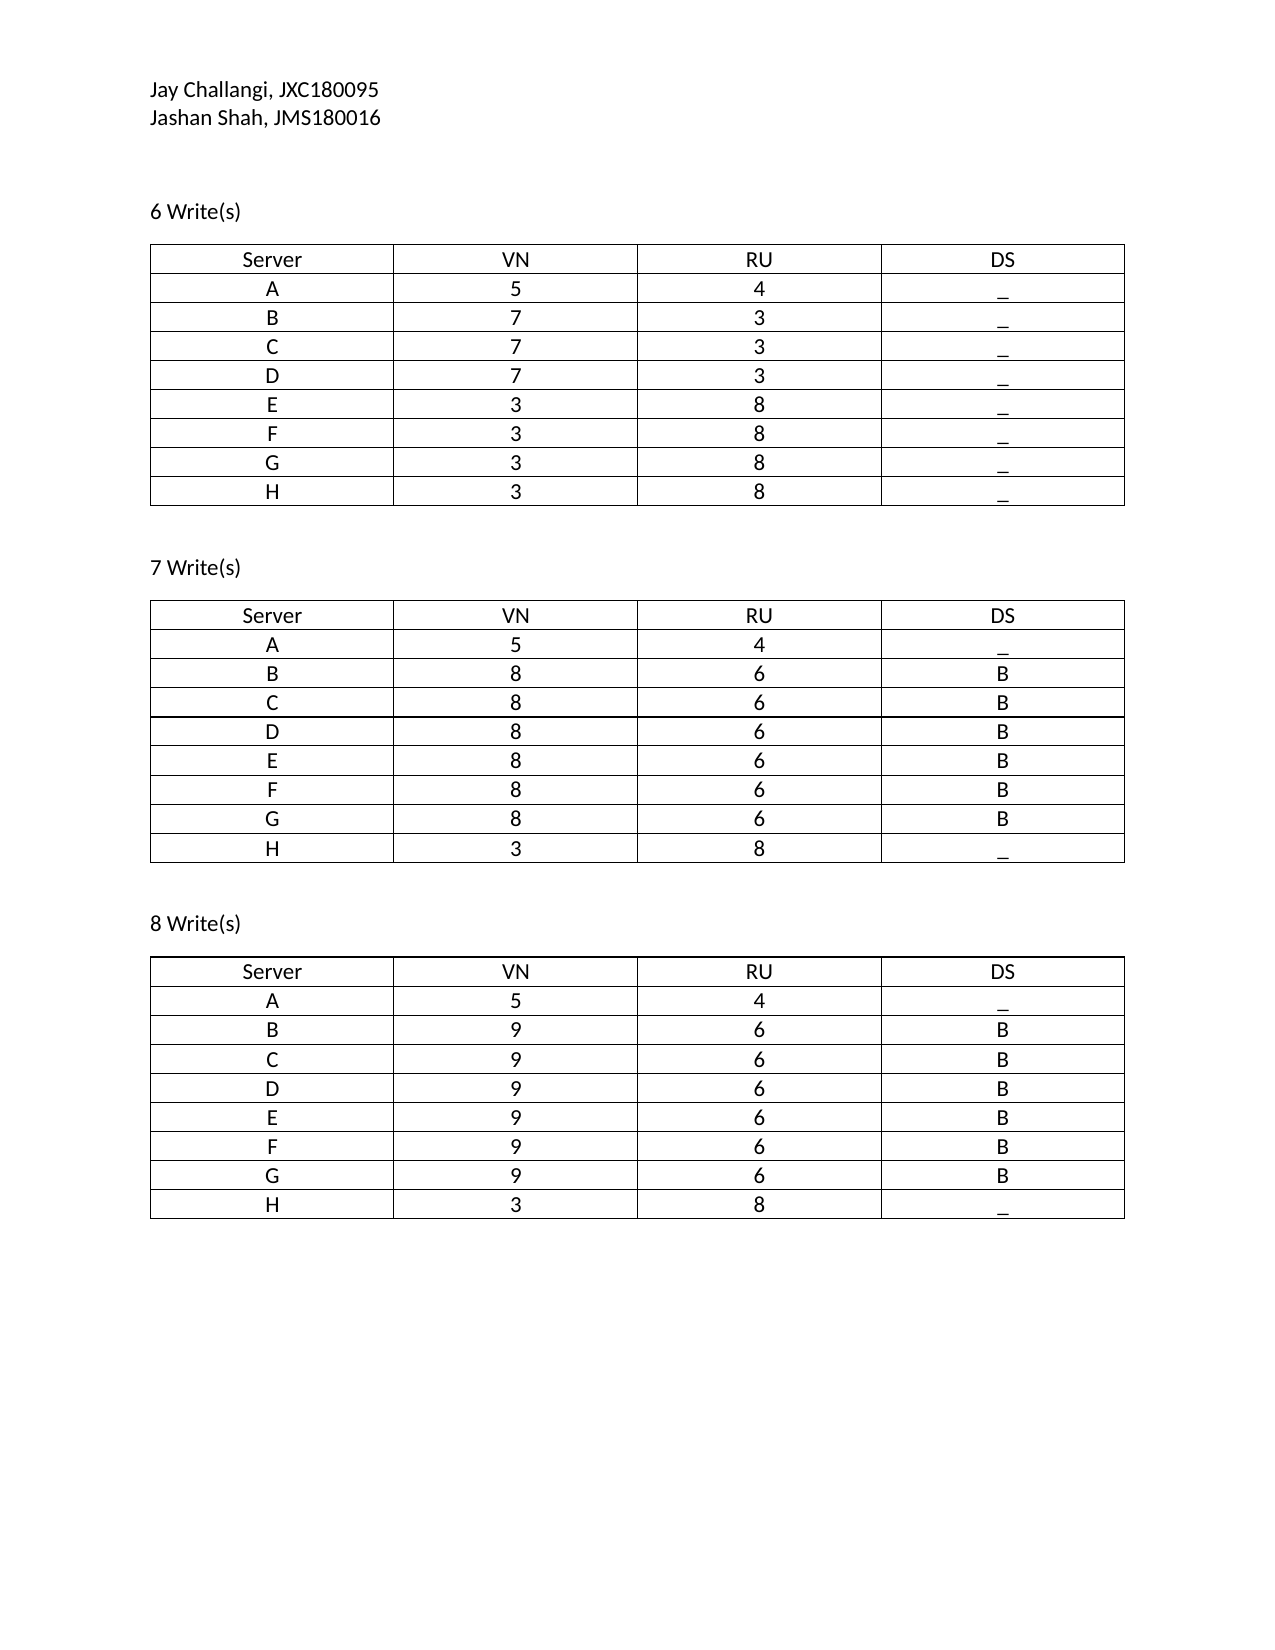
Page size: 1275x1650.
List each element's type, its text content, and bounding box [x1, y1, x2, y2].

table_cell A [151, 987, 393, 1014]
table_cell A [151, 274, 393, 302]
text 8 Write(s) [150, 909, 1125, 938]
table_cell H [151, 1190, 393, 1218]
table_cell B [882, 1016, 1124, 1044]
table_cell 9 [394, 1074, 637, 1102]
table_cell 4 [638, 274, 881, 302]
table_header RU [638, 245, 881, 273]
table_cell B [882, 688, 1124, 716]
table_cell 8 [394, 805, 637, 833]
table_cell 6 [638, 1074, 881, 1102]
table_cell 6 [638, 718, 881, 745]
table_cell D [151, 361, 393, 389]
table_cell E [151, 1103, 393, 1131]
table_cell 7 [394, 361, 637, 389]
table_cell B [151, 659, 393, 687]
table_cell 3 [638, 361, 881, 389]
table_cell 9 [394, 1045, 637, 1073]
table_cell 8 [638, 419, 881, 447]
table_cell 6 [638, 1045, 881, 1073]
table_cell 9 [394, 1016, 637, 1044]
table_cell 3 [394, 448, 637, 476]
table_cell 8 [638, 390, 881, 418]
table_cell F [151, 776, 393, 803]
table_cell 5 [394, 274, 637, 302]
table_cell B [882, 746, 1124, 774]
table_cell 3 [638, 332, 881, 360]
table_cell 9 [394, 1103, 637, 1131]
table_cell 6 [638, 1161, 881, 1189]
table_cell 3 [394, 834, 637, 862]
table_cell B [151, 303, 393, 331]
table_cell B [151, 1016, 393, 1044]
table_header RU [638, 601, 881, 629]
table_cell 6 [638, 746, 881, 774]
table_cell 8 [638, 477, 881, 505]
table_cell _ [882, 390, 1124, 418]
table_cell 8 [638, 448, 881, 476]
table_cell E [151, 390, 393, 418]
table_cell 8 [638, 834, 881, 862]
table_header RU [638, 958, 881, 986]
table_cell 6 [638, 776, 881, 803]
table_cell 6 [638, 1132, 881, 1160]
table_header DS [882, 958, 1124, 986]
table_cell 9 [394, 1132, 637, 1160]
table_header Server [151, 601, 393, 629]
table_cell 4 [638, 987, 881, 1014]
table_cell B [882, 1074, 1124, 1102]
table_header DS [882, 245, 1124, 273]
table_cell D [151, 1074, 393, 1102]
table_cell F [151, 1132, 393, 1160]
table_cell D [151, 718, 393, 745]
table_cell 3 [394, 477, 637, 505]
table_cell B [882, 1132, 1124, 1160]
table_header Server [151, 958, 393, 986]
table_cell _ [882, 448, 1124, 476]
table_cell _ [882, 303, 1124, 331]
table_cell G [151, 1161, 393, 1189]
table_cell _ [882, 274, 1124, 302]
table_cell G [151, 805, 393, 833]
table_cell B [882, 1103, 1124, 1131]
table_cell G [151, 448, 393, 476]
table_cell C [151, 332, 393, 360]
table_cell A [151, 630, 393, 658]
text 7 Write(s) [150, 553, 1125, 581]
table_cell 7 [394, 303, 637, 331]
table_cell 8 [638, 1190, 881, 1218]
table_cell B [882, 1045, 1124, 1073]
table_cell _ [882, 419, 1124, 447]
table_cell 5 [394, 630, 637, 658]
table_cell 3 [394, 419, 637, 447]
table_cell 8 [394, 776, 637, 803]
table_cell 5 [394, 987, 637, 1014]
table_header VN [394, 601, 637, 629]
table_cell _ [882, 630, 1124, 658]
table_cell C [151, 688, 393, 716]
table_header DS [882, 601, 1124, 629]
table_cell H [151, 477, 393, 505]
table_cell 9 [394, 1161, 637, 1189]
table_header Server [151, 245, 393, 273]
text 6 Write(s) [150, 197, 1125, 225]
table_cell C [151, 1045, 393, 1073]
table_cell 4 [638, 630, 881, 658]
table_cell H [151, 834, 393, 862]
table_cell 3 [394, 390, 637, 418]
table_cell _ [882, 987, 1124, 1014]
table_cell F [151, 419, 393, 447]
table_cell _ [882, 834, 1124, 862]
table_cell 3 [394, 1190, 637, 1218]
table_cell 6 [638, 805, 881, 833]
table_cell 6 [638, 1103, 881, 1131]
table_cell _ [882, 361, 1124, 389]
table_cell 7 [394, 332, 637, 360]
table_cell 6 [638, 659, 881, 687]
table_header VN [394, 958, 637, 986]
table_cell B [882, 659, 1124, 687]
table_cell 6 [638, 688, 881, 716]
table_cell _ [882, 477, 1124, 505]
table_cell E [151, 746, 393, 774]
table_cell _ [882, 332, 1124, 360]
table_cell 8 [394, 659, 637, 687]
table_cell B [882, 1161, 1124, 1189]
table_cell B [882, 805, 1124, 833]
table_cell 6 [638, 1016, 881, 1044]
table_cell 3 [638, 303, 881, 331]
table_cell B [882, 776, 1124, 803]
table_cell 8 [394, 718, 637, 745]
table_cell B [882, 718, 1124, 745]
table_header VN [394, 245, 637, 273]
table_cell _ [882, 1190, 1124, 1218]
table_cell 8 [394, 688, 637, 716]
table_cell 8 [394, 746, 637, 774]
